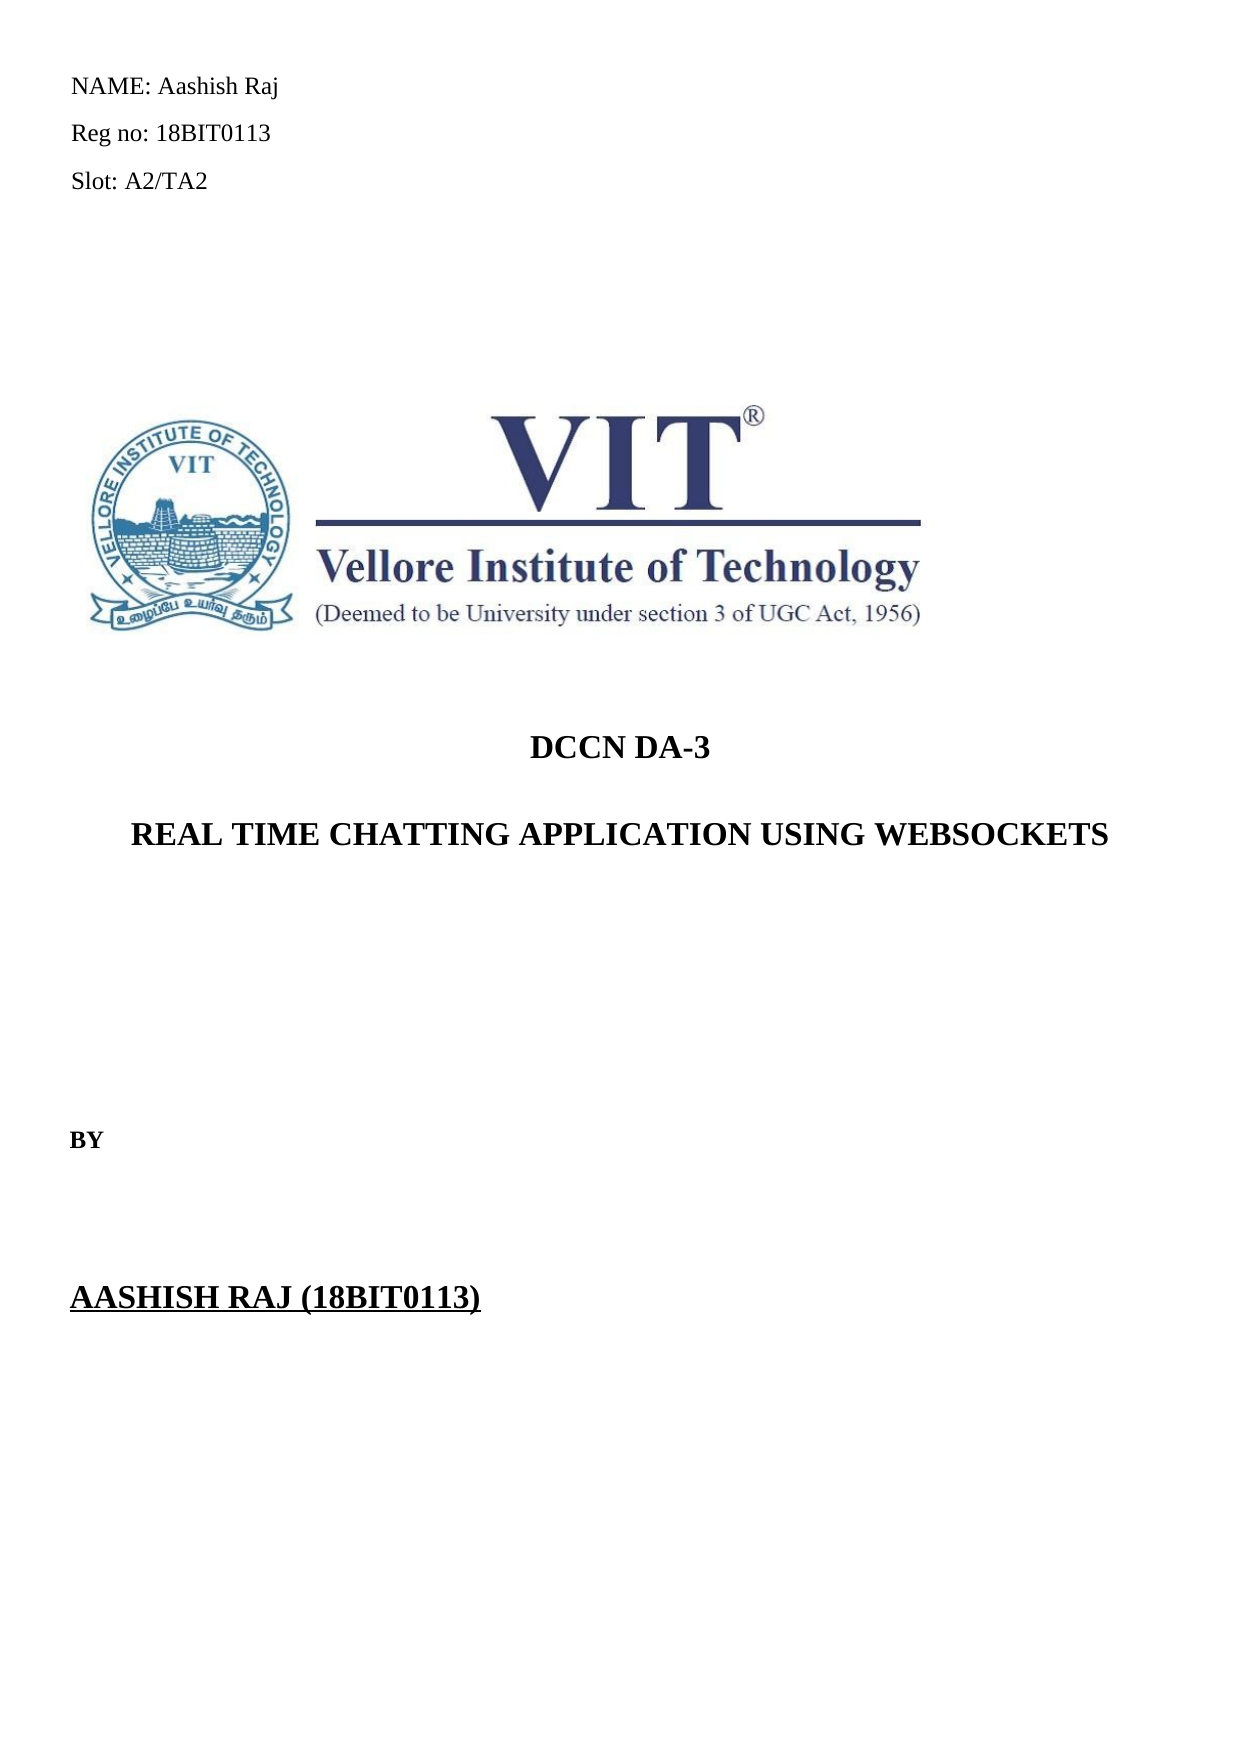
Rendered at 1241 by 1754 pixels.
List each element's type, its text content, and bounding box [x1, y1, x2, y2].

text BY [69, 1125, 1161, 1153]
subtitle AASHISH RAJ (18BIT0113) [69, 1277, 1169, 1316]
picture [70, 356, 936, 651]
text Reg no: 18BIT0113 [71, 118, 1169, 147]
subtitle DCCN DA-3 [71, 727, 1169, 765]
text Slot: A2/TA2 [71, 166, 1169, 195]
text NAME: Aashish Raj [71, 71, 1169, 99]
subtitle REAL TIME CHATTING APPLICATION USING WEBSOCKETS [71, 814, 1169, 852]
